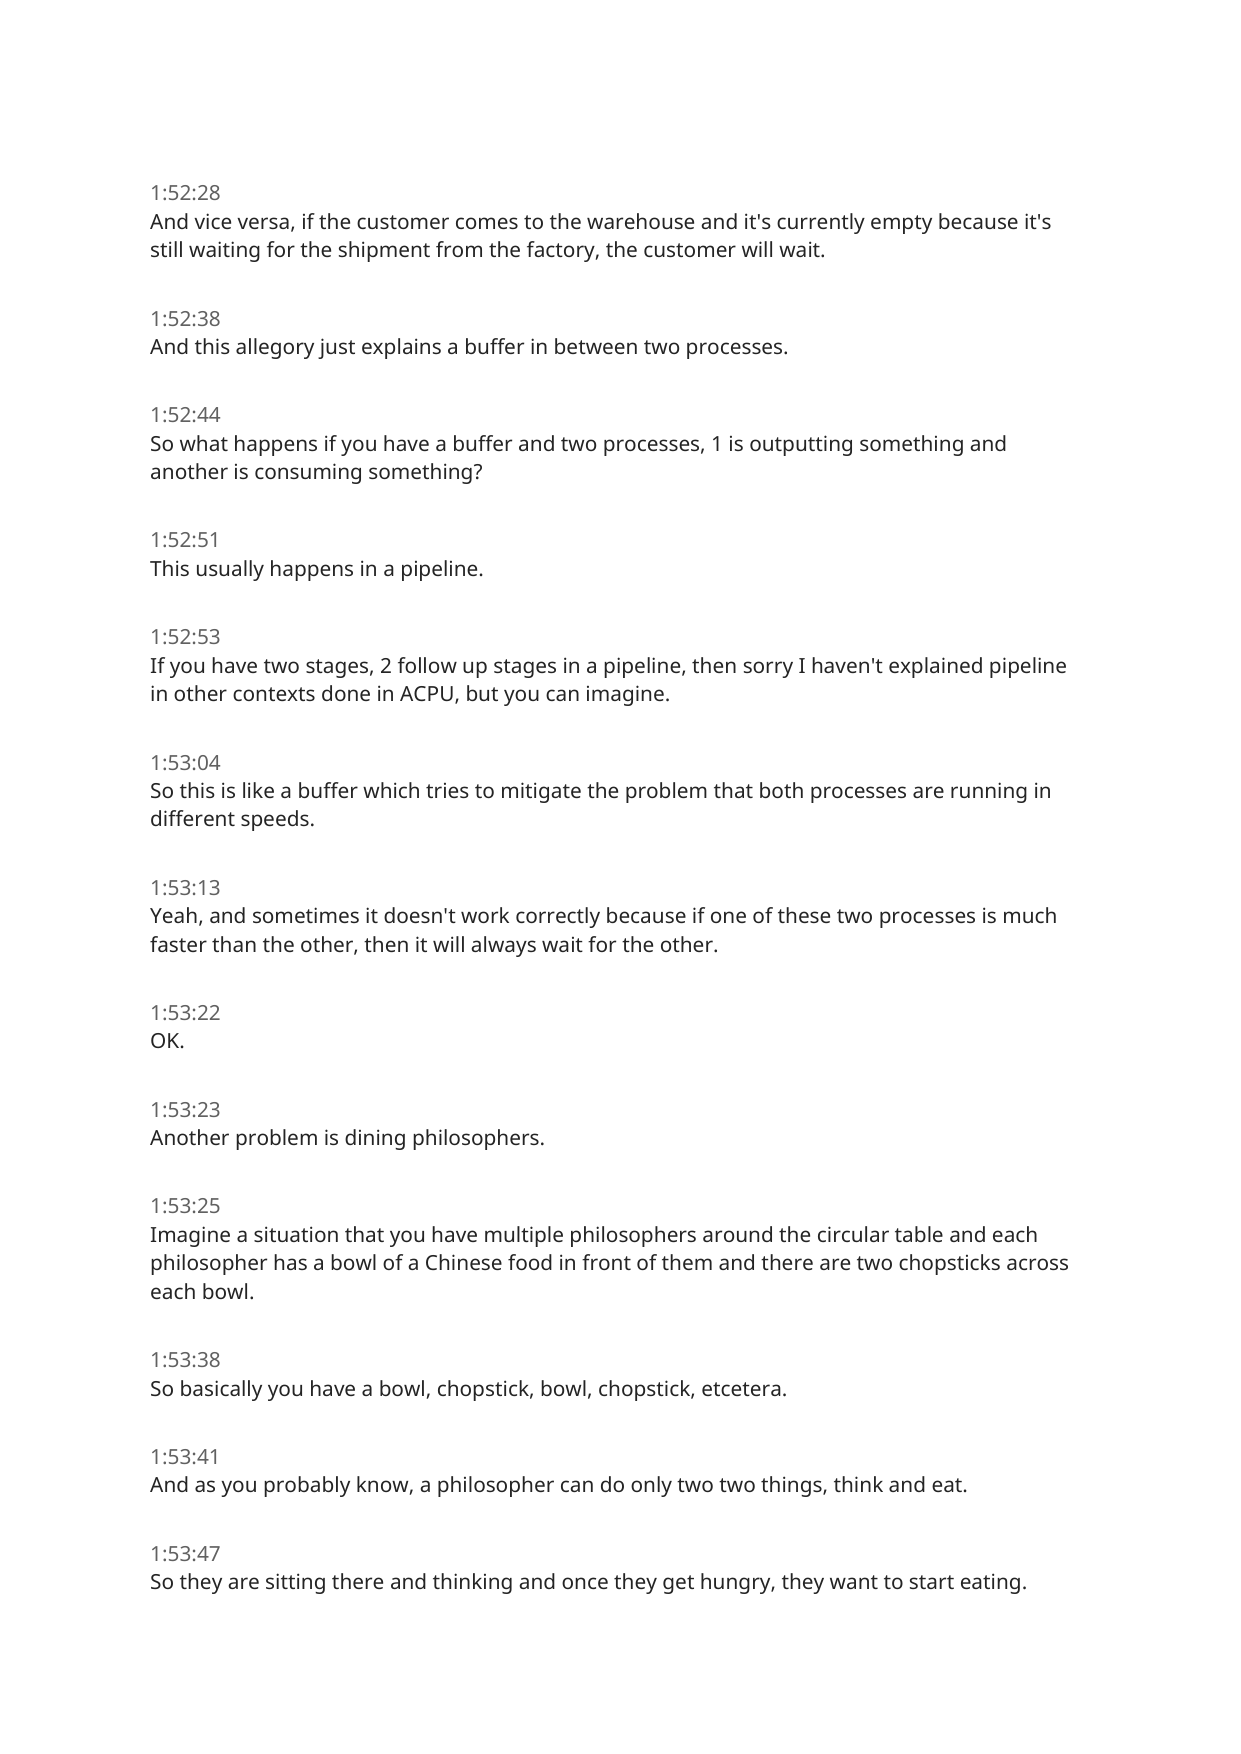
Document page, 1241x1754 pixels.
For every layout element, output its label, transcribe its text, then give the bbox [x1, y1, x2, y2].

text 1:52:28 And vice versa, if the customer comes to the warehouse and it's currently empty because it's still waiting for the shipment from the factory, the customer will wait. [150, 150, 1090, 264]
text 1:52:38 And this allegory just explains a buffer in between two processes. [150, 275, 1090, 361]
text 1:52:51 This usually happens in a pipeline. [150, 497, 1090, 582]
text 1:53:23 Another problem is dining philosophers. [150, 1066, 1090, 1152]
text 1:52:44 So what happens if you have a buffer and two processes, 1 is outputting something and another is consuming something? [150, 372, 1090, 486]
text 1:53:25 Imagine a situation that you have multiple philosophers around the circular table and each philosopher has a bowl of a Chinese food in front of them and there are two chopsticks across each bowl. [150, 1163, 1090, 1305]
text 1:53:38 So basically you have a bowl, chopstick, bowl, chopstick, etcetera. [150, 1317, 1090, 1402]
text 1:53:41 And as you probably know, a philosopher can do only two two things, think and eat. [150, 1413, 1090, 1499]
text 1:53:13 Yeah, and sometimes it doesn't work correctly because if one of these two processes is much faster than the other, then it will always wait for the other. [150, 844, 1090, 958]
text 1:52:53 If you have two stages, 2 follow up stages in a pipeline, then sorry I haven't explained pipeline in other contexts done in ACPU, but you can imagine. [150, 594, 1090, 708]
text 1:53:47 So they are sitting there and thinking and once they get hungry, they want to start eating. [150, 1510, 1090, 1596]
text 1:53:22 OK. [150, 969, 1090, 1055]
text 1:53:04 So this is like a buffer which tries to mitigate the problem that both processes are running in different speeds. [150, 719, 1090, 833]
